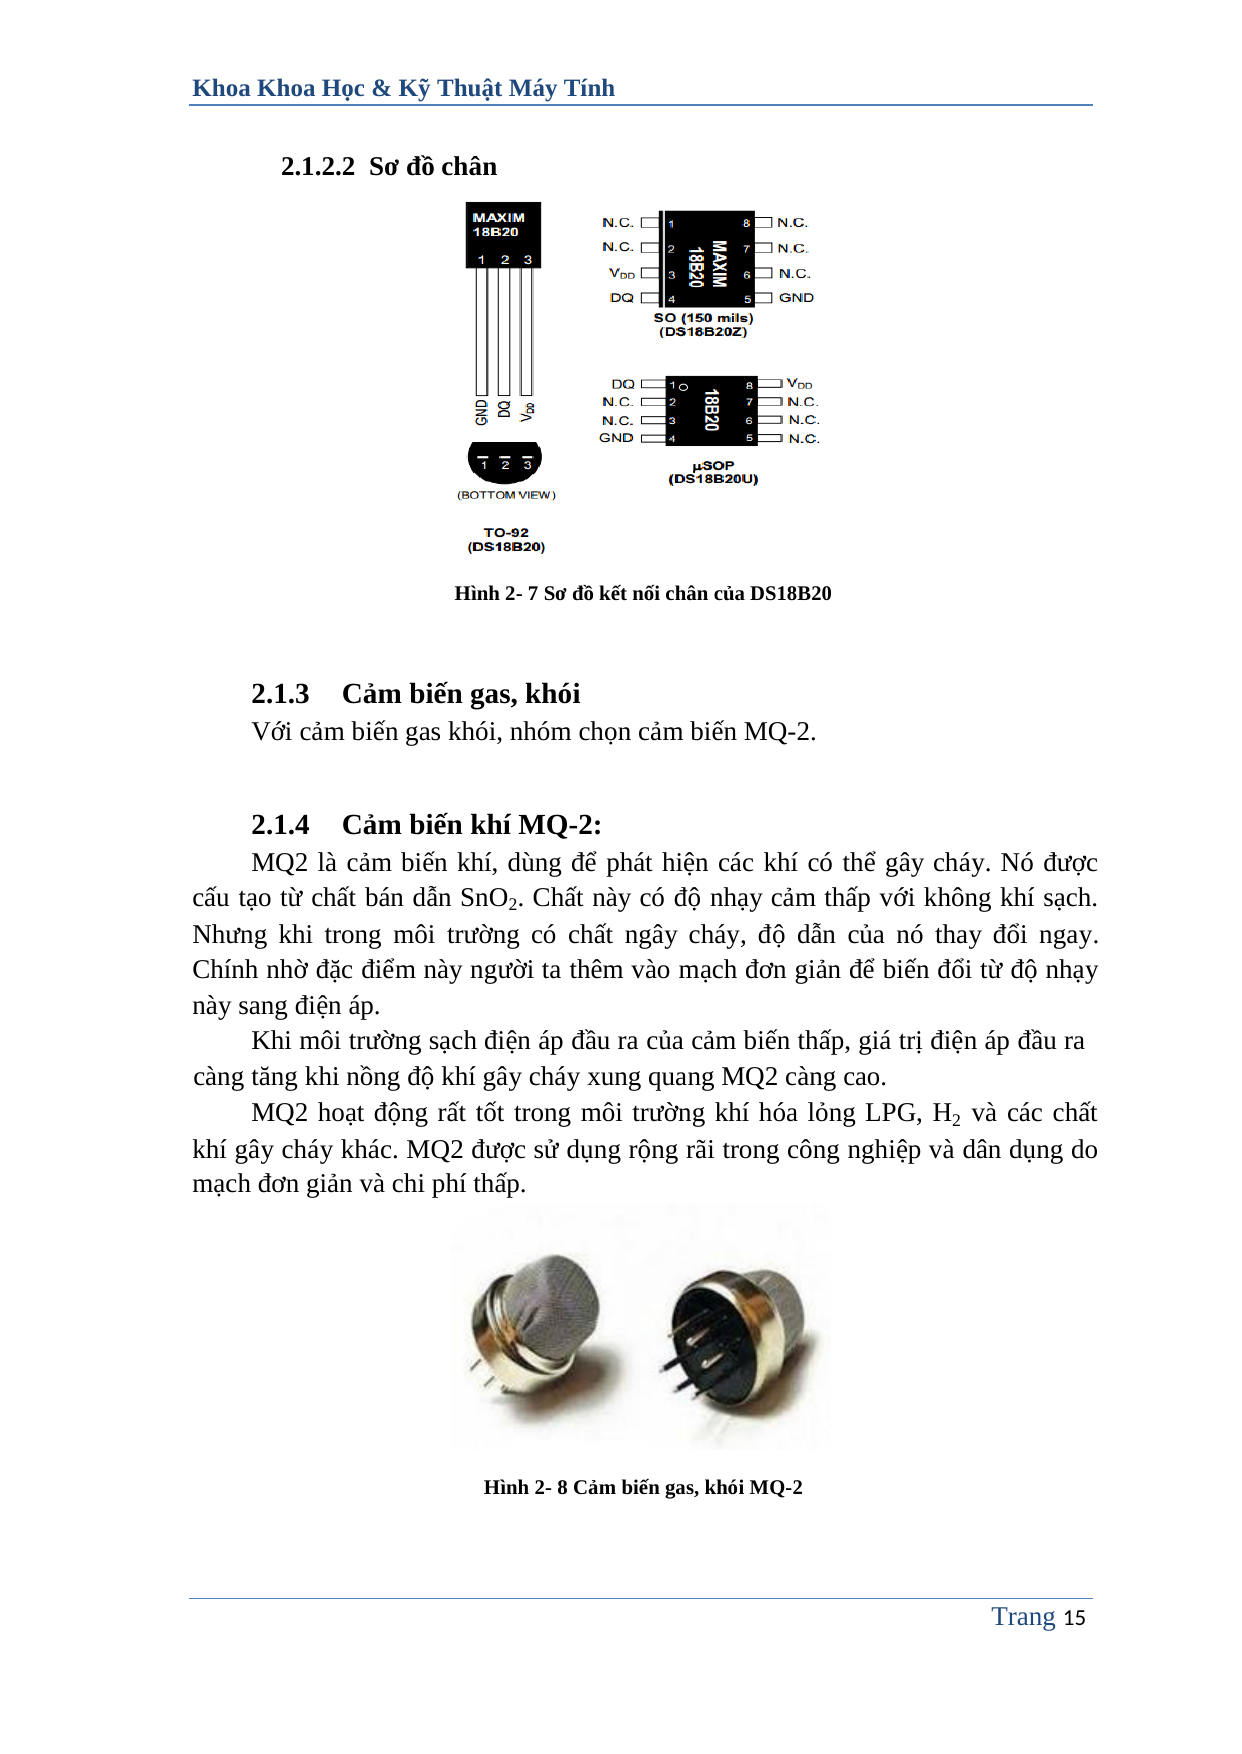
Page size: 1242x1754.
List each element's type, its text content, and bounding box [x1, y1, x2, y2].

text 2.1.4 Cảm biến khí MQ-2: [251, 807, 1108, 841]
text Hình 2- 7 Sơ đồ kết nối chân của DS18B20 [449, 581, 837, 605]
text MQ2 là cảm biến khí, dùng để phát hiện các khí có thể gây cháy. Nó được cấu tạo từ chất bán dẫn SnO2. Chất này có độ nhạy cảm thấp với không khí sạch. Nhưng khi trong môi trường có chất ngây cháy, độ dẫn của nó thay đổi ngay. Chính nhờ đặc điểm này người ta thêm vào mạch đơn giản để biến đổi từ độ nhạy này sang điện áp. [192, 846, 1099, 1020]
text 2.1.3 Cảm biến gas, khói [251, 677, 1108, 710]
picture [451, 1203, 831, 1450]
text Hình 2- 8 Cảm biến gas, khói MQ-2 [479, 1475, 807, 1499]
picture [448, 185, 835, 558]
text Khi môi trường sạch điện áp đầu ra của cảm biến thấp, giá trị điện áp đầu ra [251, 1024, 1108, 1056]
text MQ2 hoạt động rất tốt trong môi trường khí hóa lỏng LPG, H2 và các chất khí gây cháy khác. MQ2 được sử dụng rộng rãi trong công nghiệp và dân dụng do mạch đơn giản và chi phí thấp. [192, 1096, 1099, 1198]
text 2.1.2.2 Sơ đồ chân [281, 150, 1108, 181]
text Với cảm biến gas khói, nhóm chọn cảm biến MQ-2. [251, 715, 1108, 746]
text càng tăng khi nồng độ khí gây cháy xung quang MQ2 càng cao. [188, 1060, 892, 1091]
